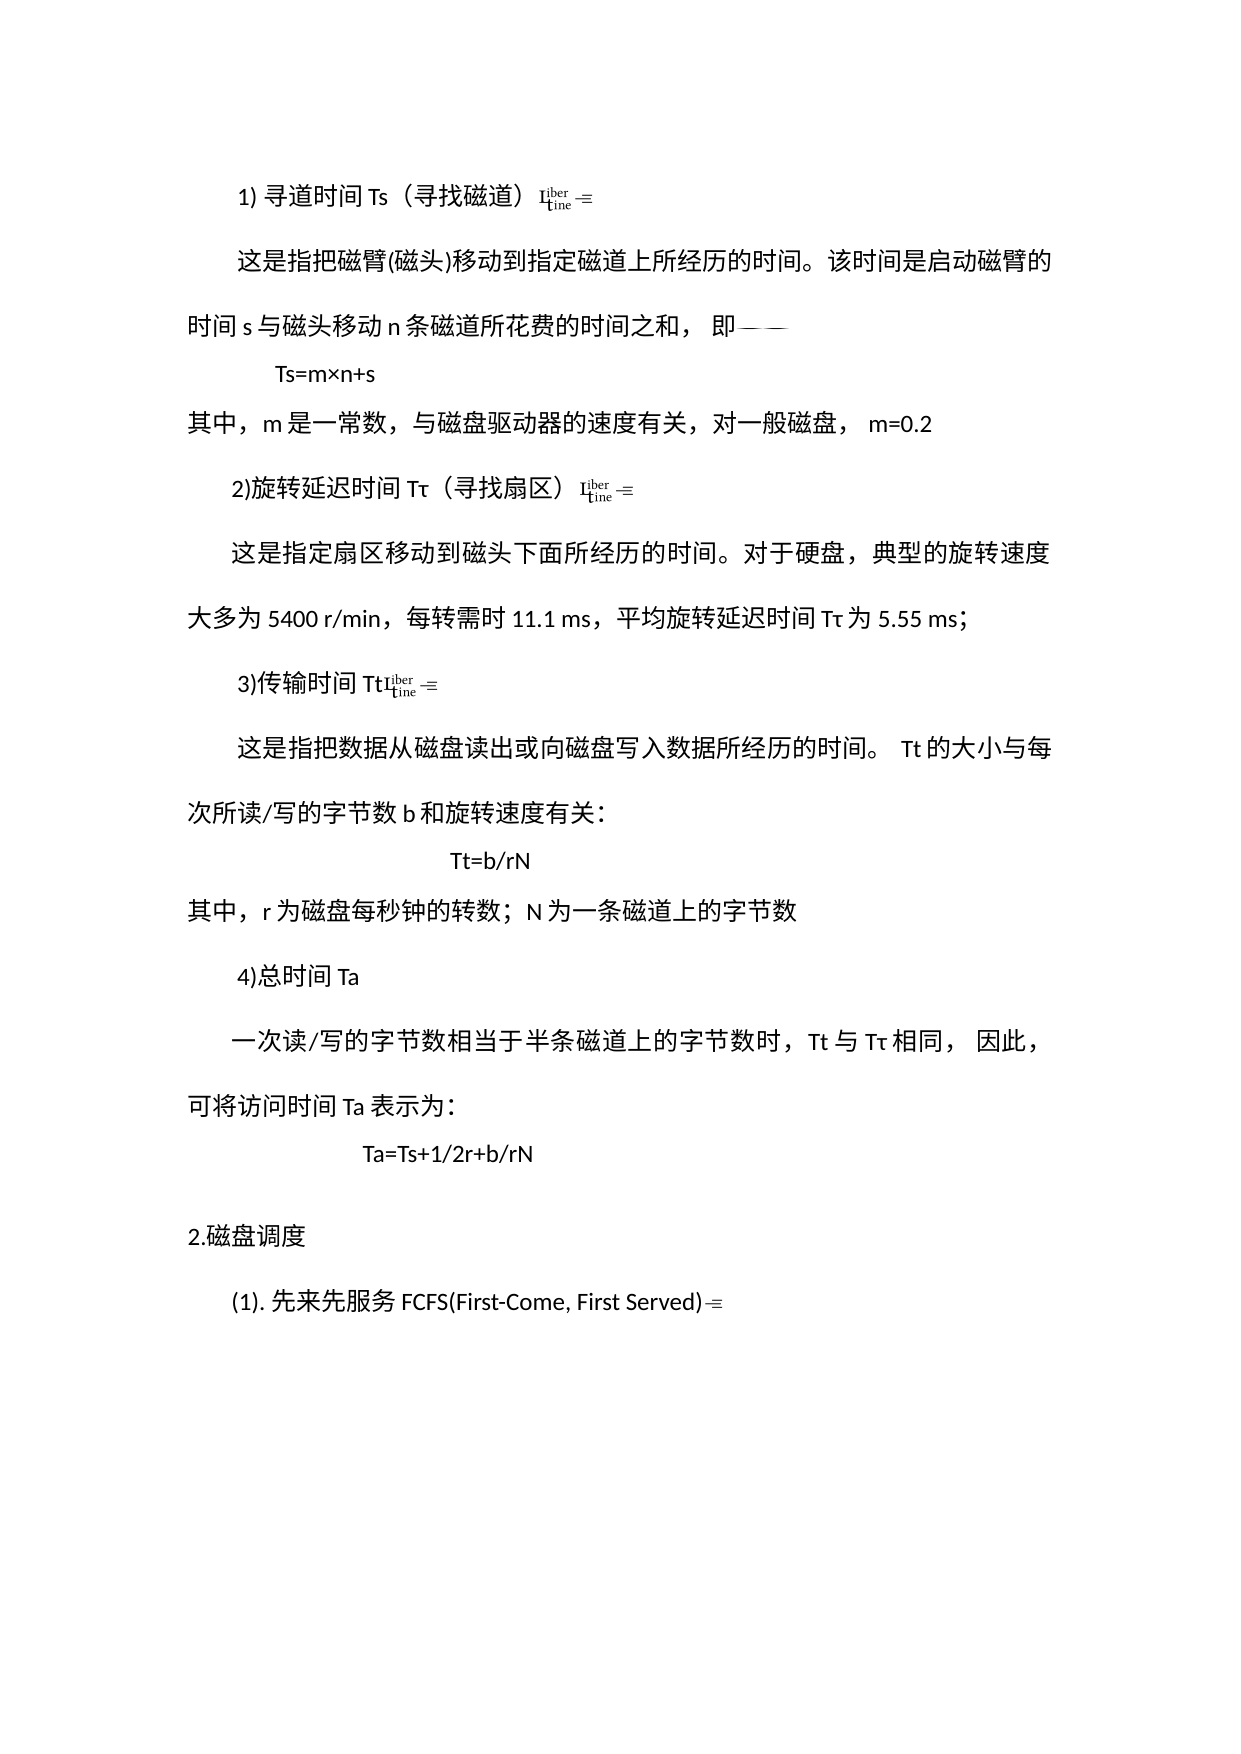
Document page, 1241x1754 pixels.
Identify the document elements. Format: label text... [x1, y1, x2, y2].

list 其中，r为磁盘每秒钟的转数；N为一条磁道上的字节数 [187, 877, 1053, 942]
list 这是指把磁臂(磁头)移动到指定磁道上所经历的时间。该时间是启动磁臂的时间s与磁头移动n条磁道所花费的时间之和， 即 [187, 227, 1053, 357]
list 3)传输时间Tt [187, 649, 1053, 714]
list 其中，m是一常数，与磁盘驱动器的速度有关，对一般磁盘， m=0.2 [187, 389, 1053, 454]
list 这是指把数据从磁盘读出或向磁盘写入数据所经历的时间。 Tt的大小与每次所读/写的字节数b和旋转速度有关： [187, 714, 1053, 844]
list Ts=m×n+s [231, 357, 1053, 389]
list 这是指定扇区移动到磁头下面所经历的时间。对于硬盘，典型的旋转速度大多为5400 r/min，每转需时11.1 ms，平均旋转延迟时间Tτ为5.55 ms； [187, 519, 1053, 649]
list 磁盘调度 [187, 1202, 1053, 1267]
list 4)总时间Ta [187, 942, 1053, 1007]
list 一次读/写的字节数相当于半条磁道上的字节数时，Tt与Tτ相同， 因此， 可将访问时间Ta表示为： [187, 1007, 1053, 1137]
list (1). 先来先服务FCFS(First-Come, First Served) [187, 1267, 1053, 1332]
list 2)旋转延迟时间Tτ（寻找扇区） [187, 454, 1053, 519]
list Ta=Ts+1/2r+b/rN [319, 1137, 1053, 1169]
list 1) 寻道时间Ts（寻找磁道） [187, 162, 1053, 227]
list Tt=b/rN [406, 844, 1053, 877]
